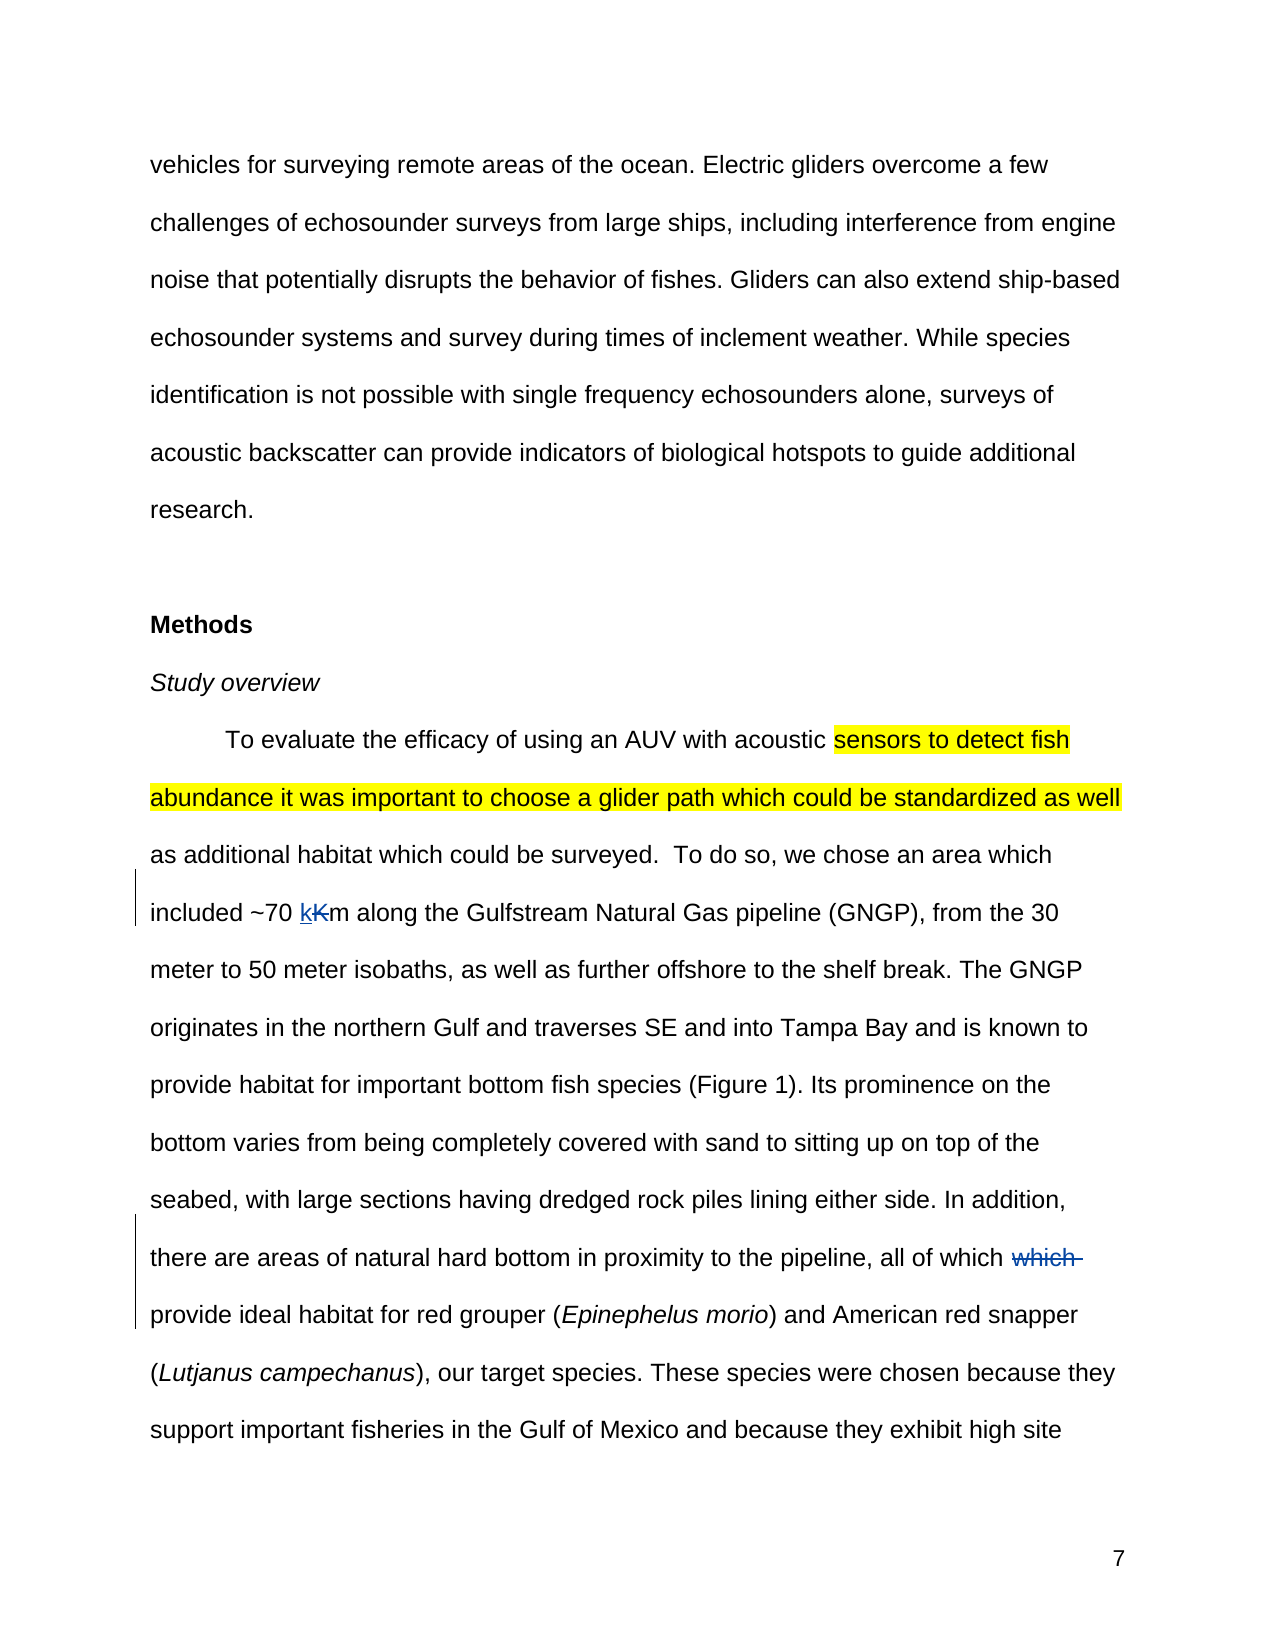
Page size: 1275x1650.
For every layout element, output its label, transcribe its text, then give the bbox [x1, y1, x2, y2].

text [150, 725, 1125, 1444]
text Study overview [150, 667, 1125, 696]
text Methods [150, 610, 1125, 639]
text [150, 150, 1125, 524]
